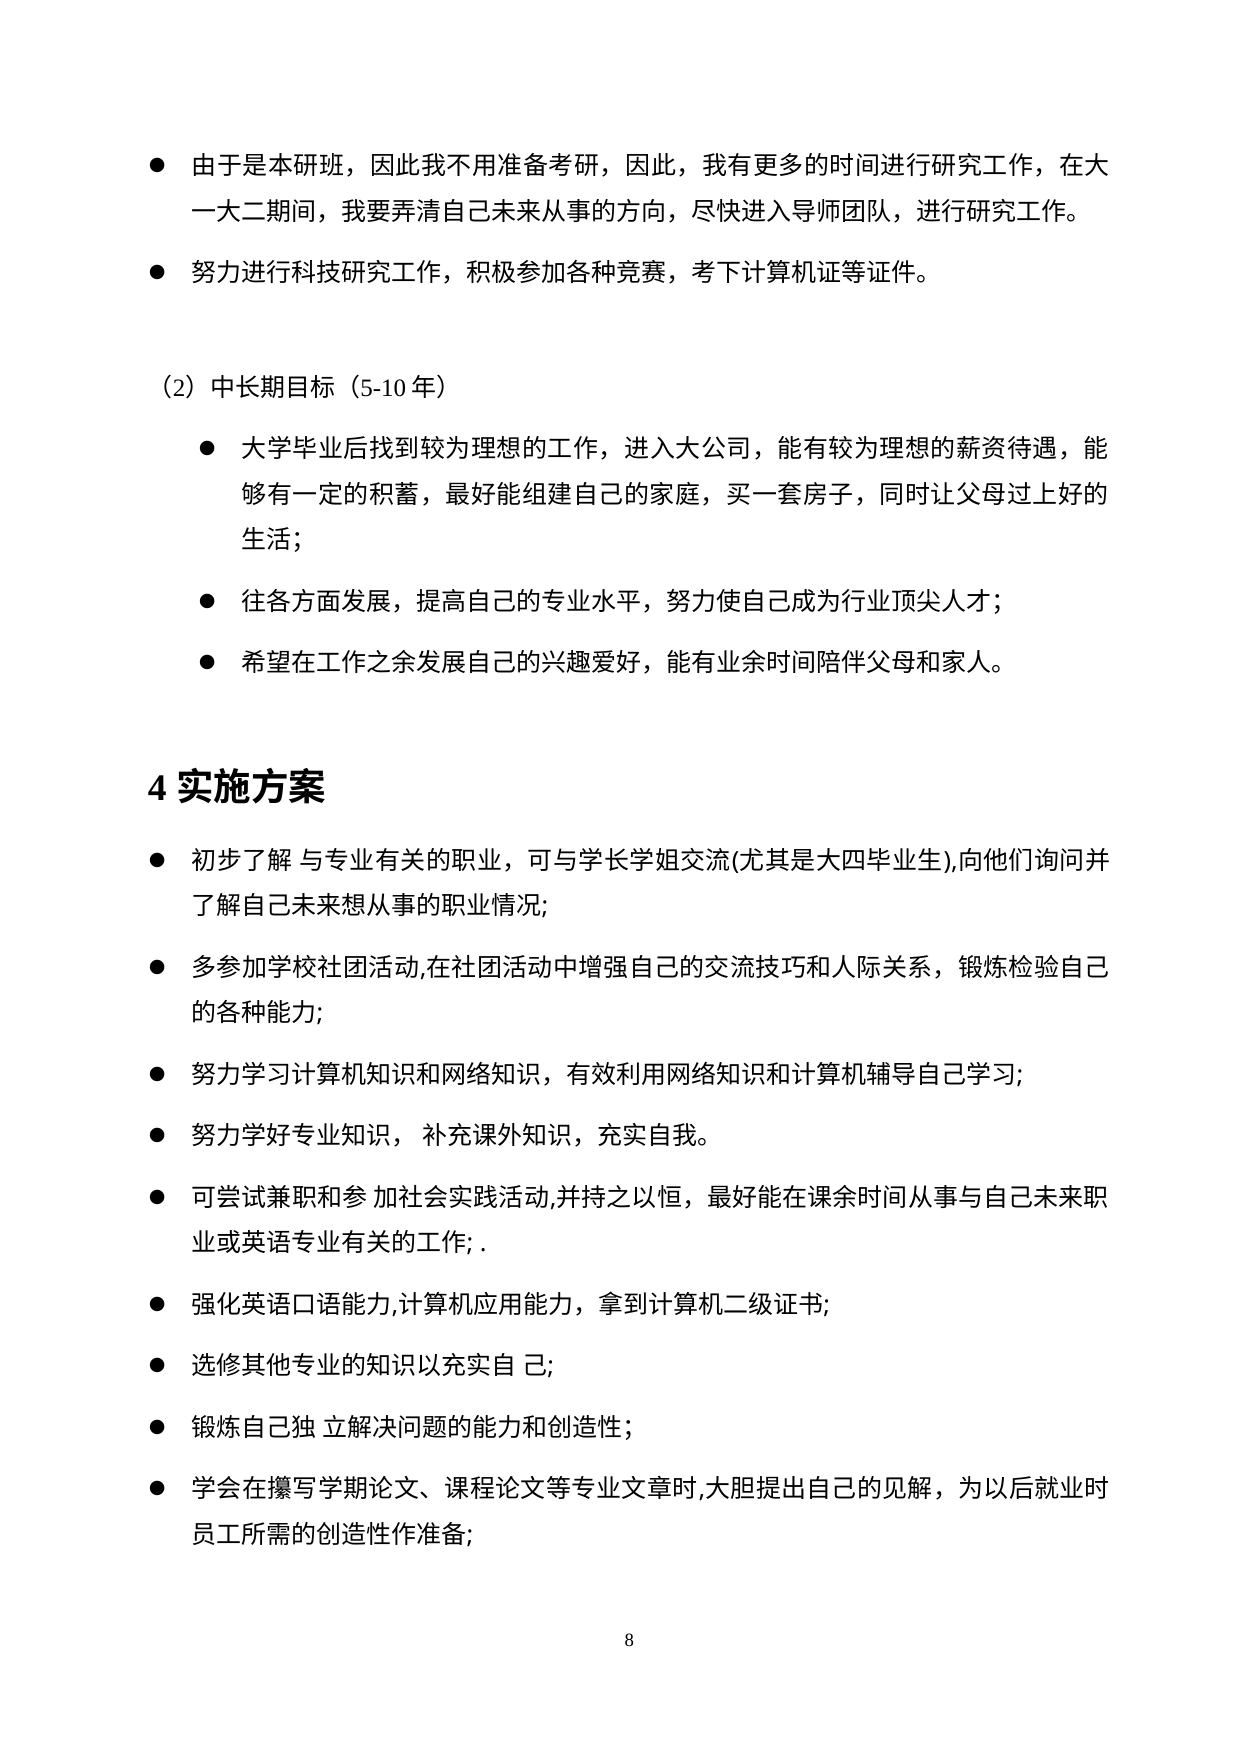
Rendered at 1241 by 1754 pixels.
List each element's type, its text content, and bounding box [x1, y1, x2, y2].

list 努力进行科技研究工作，积极参加各种竞赛，考下计算机证等证件。 [148, 253, 1110, 289]
list 努力学好专业知识， 补充课外知识，充实自我。 [148, 1116, 1110, 1152]
list 努力学习计算机知识和网络知识，有效利用网络知识和计算机辅导自己学习; [148, 1054, 1110, 1091]
list 由于是本研班，因此我不用准备考研，因此，我有更多的时间进行研究工作，在大一大二期间，我要弄清自己未来从事的方向，尽快进入导师团队，进行研究工作。 [148, 146, 1110, 227]
list 往各方面发展，提高自己的专业水平，努力使自己成为行业顶尖人才； [198, 581, 1110, 617]
list 多参加学校社团活动,在社团活动中增强自己的交流技巧和人际关系，锻炼检验自己的各种能力; [148, 947, 1110, 1029]
list 大学毕业后找到较为理想的工作，进入大公司，能有较为理想的薪资待遇，能够有一定的积蓄，最好能组建自己的家庭，买一套房子，同时让父母过上好的生活； [198, 429, 1110, 556]
list 学会在攥写学期论文、课程论文等专业文章时,大胆提出自己的见解，为以后就业时员工所需的创造性作准备; [148, 1469, 1110, 1551]
list 锻炼自己独 立解决问题的能力和创造性； [148, 1407, 1110, 1444]
list 选修其他专业的知识以充实自 己; [148, 1346, 1110, 1382]
subtitle 4 实施方案 [148, 756, 1110, 811]
list 强化英语口语能力,计算机应用能力，拿到计算机二级证书; [148, 1284, 1110, 1321]
list 希望在工作之余发展自己的兴趣爱好，能有业余时间陪伴父母和家人。 [198, 643, 1110, 679]
list 初步了解 与专业有关的职业，可与学长学姐交流(尤其是大四毕业生),向他们询问并了解自己未来想从事的职业情况; [148, 841, 1110, 922]
list 可尝试兼职和参 加社会实践活动,并持之以恒，最好能在课余时间从事与自己未来职业或英语专业有关的工作; . [148, 1177, 1110, 1259]
list 中长期目标（5-10年） [148, 367, 1110, 404]
